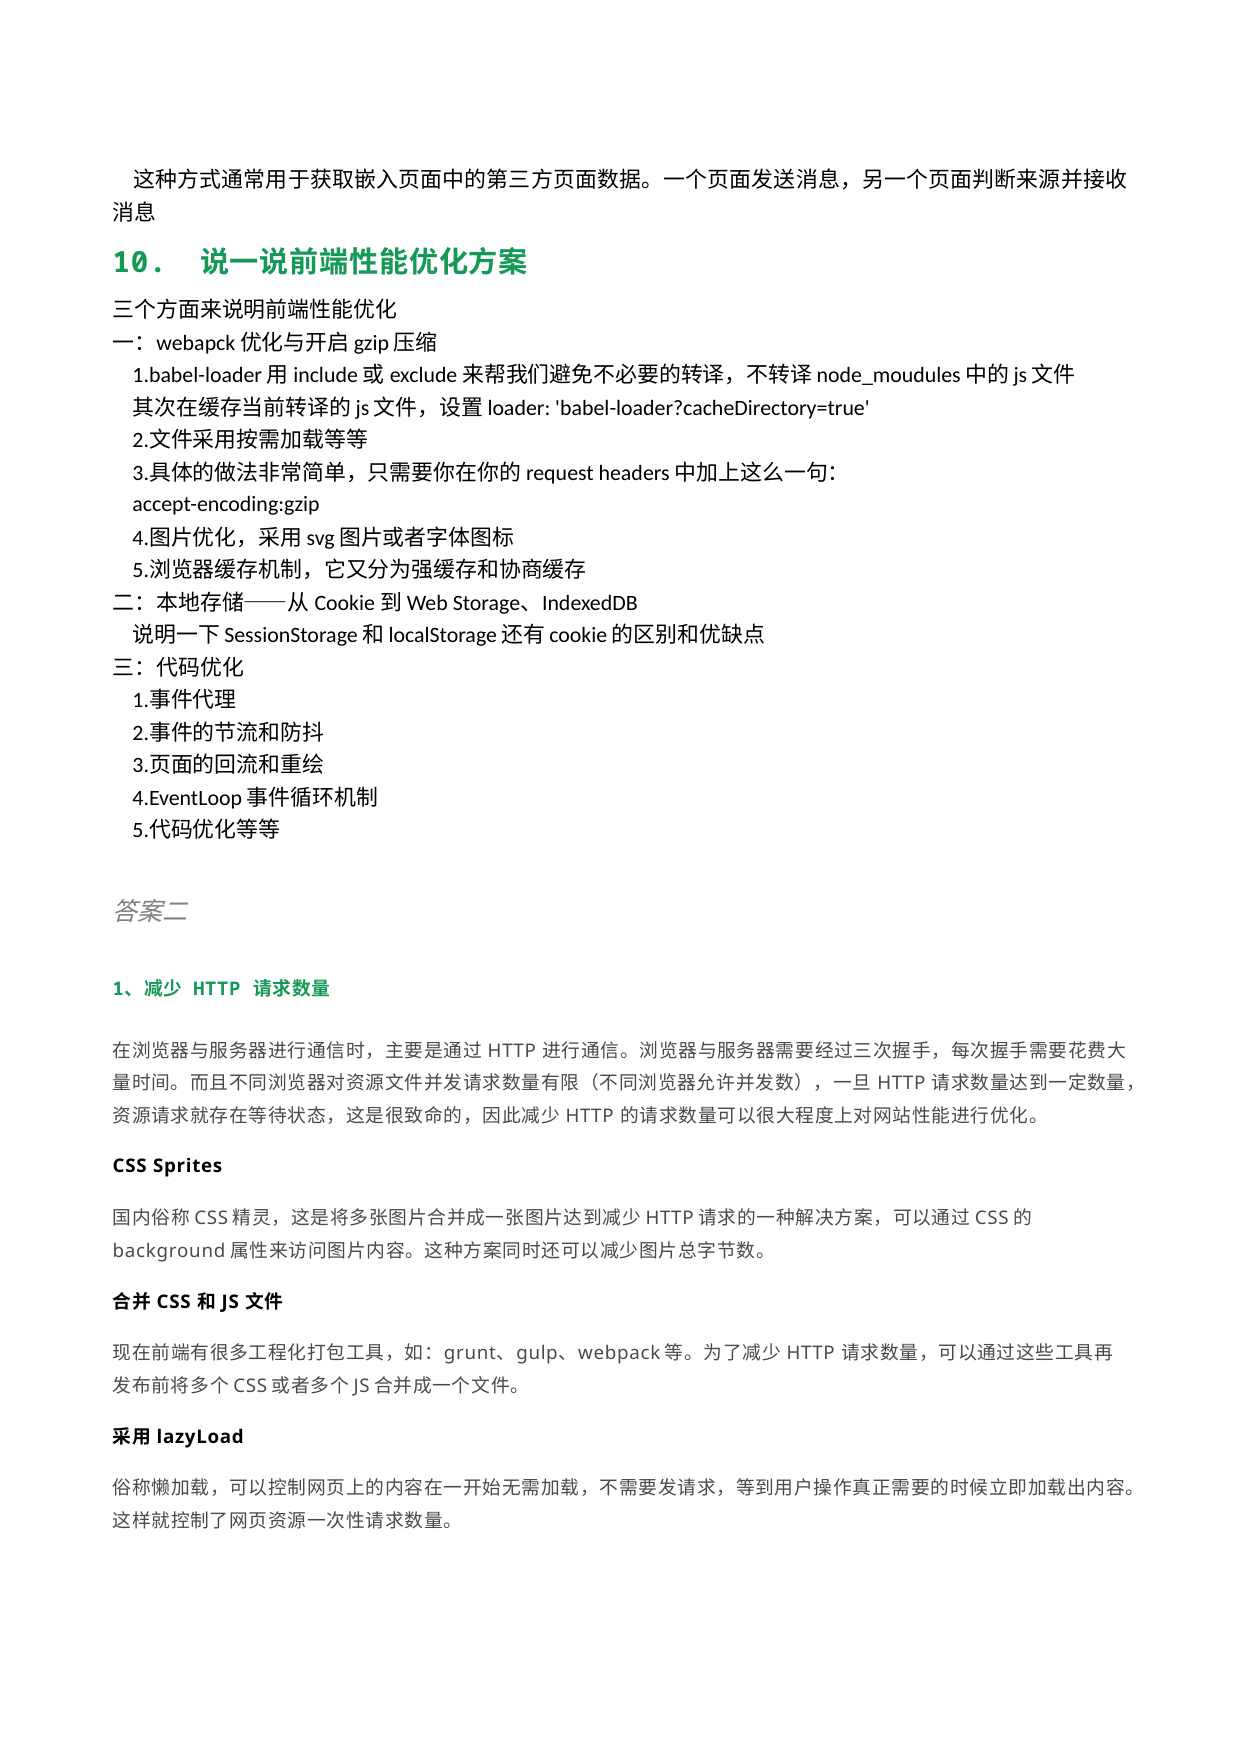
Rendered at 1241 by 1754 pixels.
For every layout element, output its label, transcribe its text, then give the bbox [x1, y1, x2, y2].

text 国内俗称CSS精灵，这是将多张图片合并成一张图片达到减少HTTP请求的一种解决方案，可以通过CSS的background属性来访问图片内容。这种方案同时还可以减少图片总字节数。 [112, 1200, 1128, 1265]
text 在浏览器与服务器进行通信时，主要是通过 HTTP 进行通信。浏览器与服务器需要经过三次握手，每次握手需要花费大量时间。而且不同浏览器对资源文件并发请求数量有限（不同浏览器允许并发数），一旦 HTTP 请求数量达到一定数量，资源请求就存在等待状态，这是很致命的，因此减少 HTTP 的请求数量可以很大程度上对网站性能进行优化。 [112, 1033, 1128, 1130]
text 俗称懒加载，可以控制网页上的内容在一开始无需加载，不需要发请求，等到用户操作真正需要的时候立即加载出内容。这样就控制了网页资源一次性请求数量。 [112, 1470, 1128, 1535]
subtitle 1、减少 HTTP 请求数量 [112, 971, 1128, 1004]
text 合并 CSS 和 JS 文件 [112, 1284, 1128, 1317]
list 说一说前端性能优化方案 [112, 227, 1128, 292]
text 采用 lazyLoad [112, 1419, 1128, 1452]
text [112, 162, 1128, 227]
text 现在前端有很多工程化打包工具，如：grunt、gulp、webpack等。为了减少 HTTP 请求数量，可以通过这些工具再发布前将多个CSS或者多个JS合并成一个文件。 [112, 1335, 1128, 1400]
text 三个方面来说明前端性能优化 一：webapck优化与开启gzip压缩 1.babel-loader用 include 或 exclude 来帮我们避免不必要的转译，不转译node_moudules中的js文件 其次在缓存当前转译的js文件，设置loader: 'babel-loader?cacheDirectory=true' 2.文件采用按需加载等等 3.具体的做法非常简单，只需要你在你的 request headers 中加上这么一句： accept-encoding:gzip 4.图片优化，采用svg图片或者字体图标 5.浏览器缓存机制，它又分为强缓存和协商缓存 二：本地存储——从 Cookie 到 Web Storage、IndexedDB 说明一下SessionStorage和localStorage还有cookie的区别和优缺点 三：代码优化 1.事件代理 2.事件的节流和防抖 3.页面的回流和重绘 4.EventLoop事件循环机制 5.代码优化等等 [112, 292, 1128, 844]
text CSS Sprites [112, 1149, 1128, 1182]
text 答案二 [112, 877, 1128, 942]
